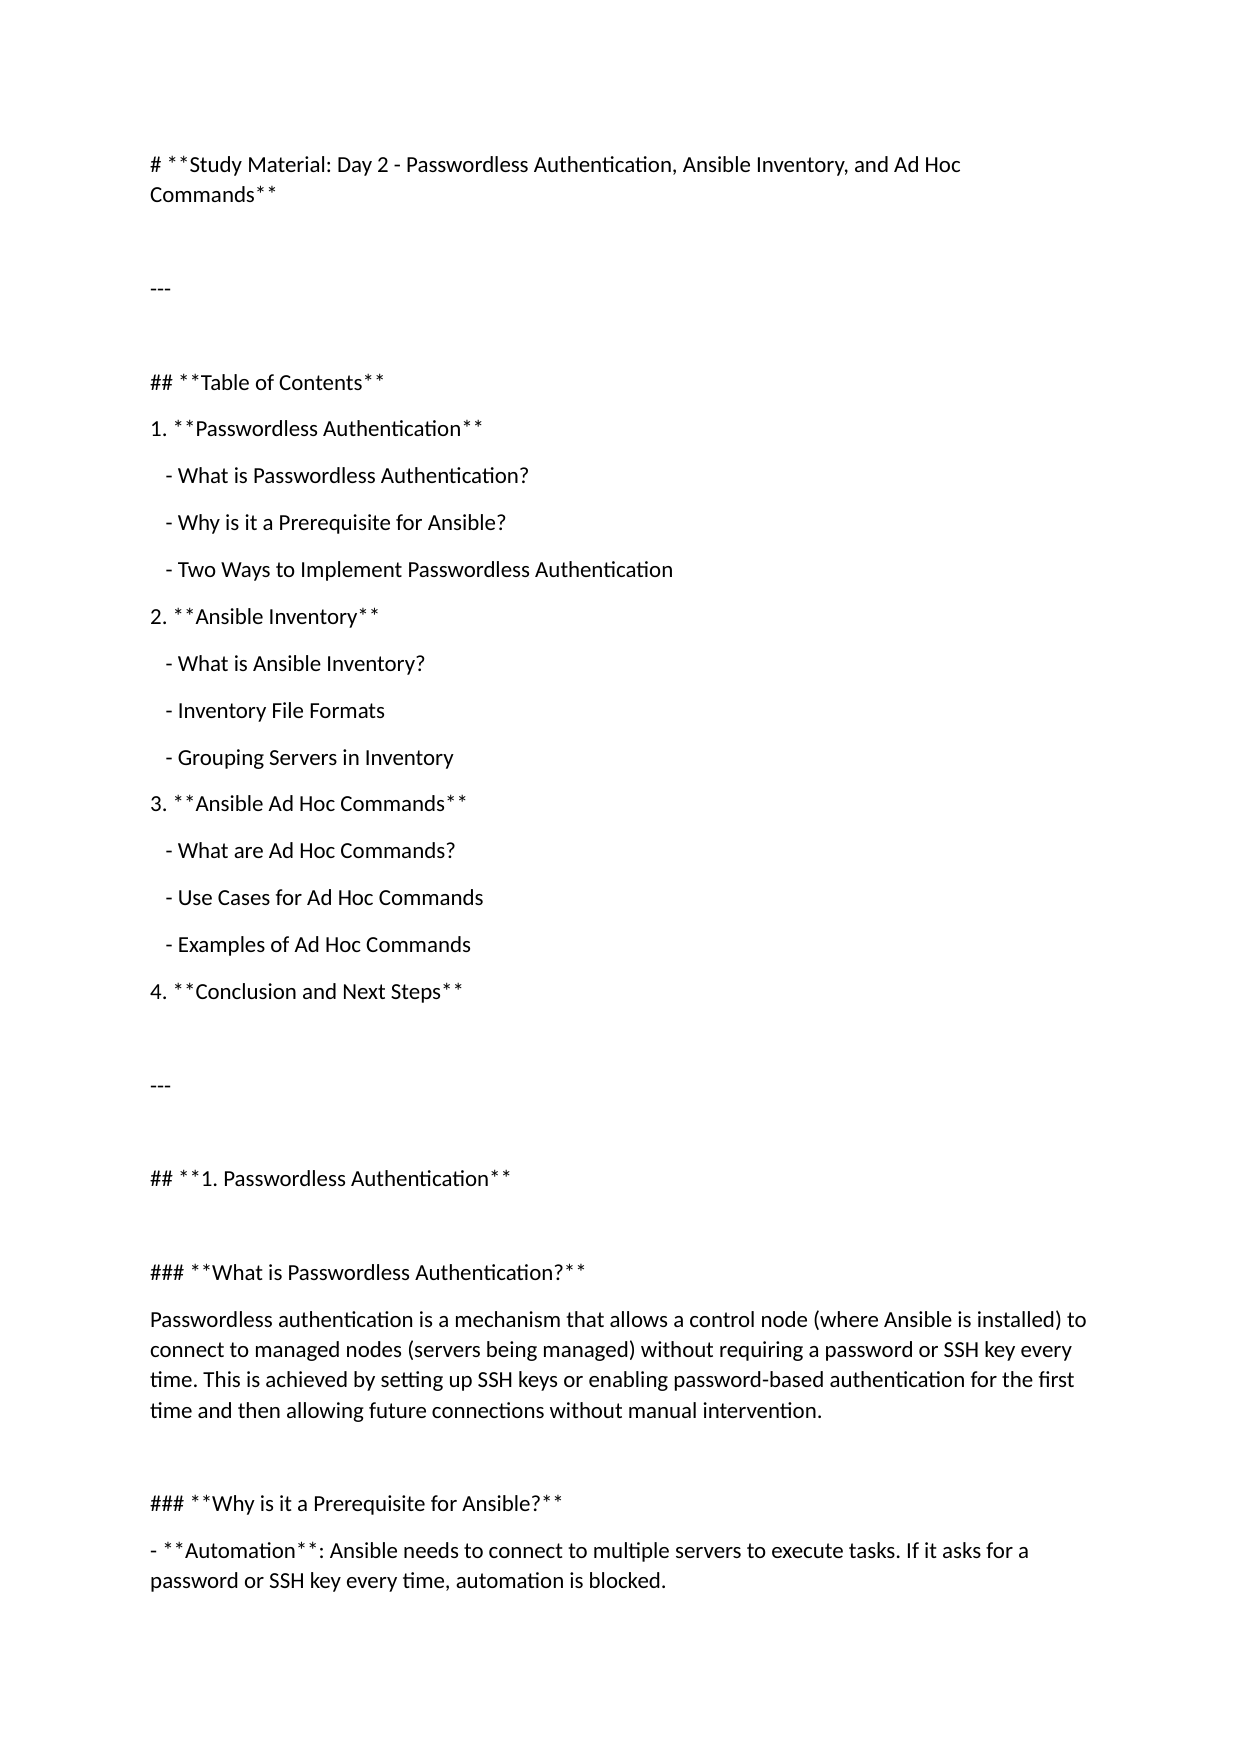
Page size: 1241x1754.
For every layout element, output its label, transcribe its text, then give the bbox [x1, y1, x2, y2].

text - Use Cases for Ad Hoc Commands [150, 883, 1090, 911]
text --- [150, 274, 1090, 302]
text - Two Ways to Implement Passwordless Authentication [150, 555, 1090, 583]
text ### **What is Passwordless Authentication?** [150, 1258, 1090, 1286]
text --- [150, 1071, 1090, 1099]
text - What is Passwordless Authentication? [150, 461, 1090, 489]
text - Inventory File Formats [150, 696, 1090, 724]
text - What is Ansible Inventory? [150, 649, 1090, 677]
text - Examples of Ad Hoc Commands [150, 930, 1090, 958]
text - Why is it a Prerequisite for Ansible? [150, 508, 1090, 536]
text 1. **Passwordless Authentication** [150, 414, 1090, 443]
text - **Automation**: Ansible needs to connect to multiple servers to execute tasks. If it asks for a password or SSH key every time, automation is blocked. [150, 1536, 1090, 1595]
text 4. **Conclusion and Next Steps** [150, 977, 1090, 1005]
text # **Study Material: Day 2 - Passwordless Authentication, Ansible Inventory, and Ad Hoc Commands** [150, 150, 1090, 208]
text 2. **Ansible Inventory** [150, 602, 1090, 630]
text - Grouping Servers in Inventory [150, 743, 1090, 771]
text ## **1. Passwordless Authentication** [150, 1164, 1090, 1193]
text Passwordless authentication is a mechanism that allows a control node (where Ansible is installed) to connect to managed nodes (servers being managed) without requiring a password or SSH key every time. This is achieved by setting up SSH keys or enabling password-based authentication for the first time and then allowing future connections without manual intervention. [150, 1305, 1090, 1424]
text ### **Why is it a Prerequisite for Ansible?** [150, 1489, 1090, 1518]
text 3. **Ansible Ad Hoc Commands** [150, 789, 1090, 818]
text - What are Ad Hoc Commands? [150, 836, 1090, 864]
text ## **Table of Contents** [150, 368, 1090, 396]
